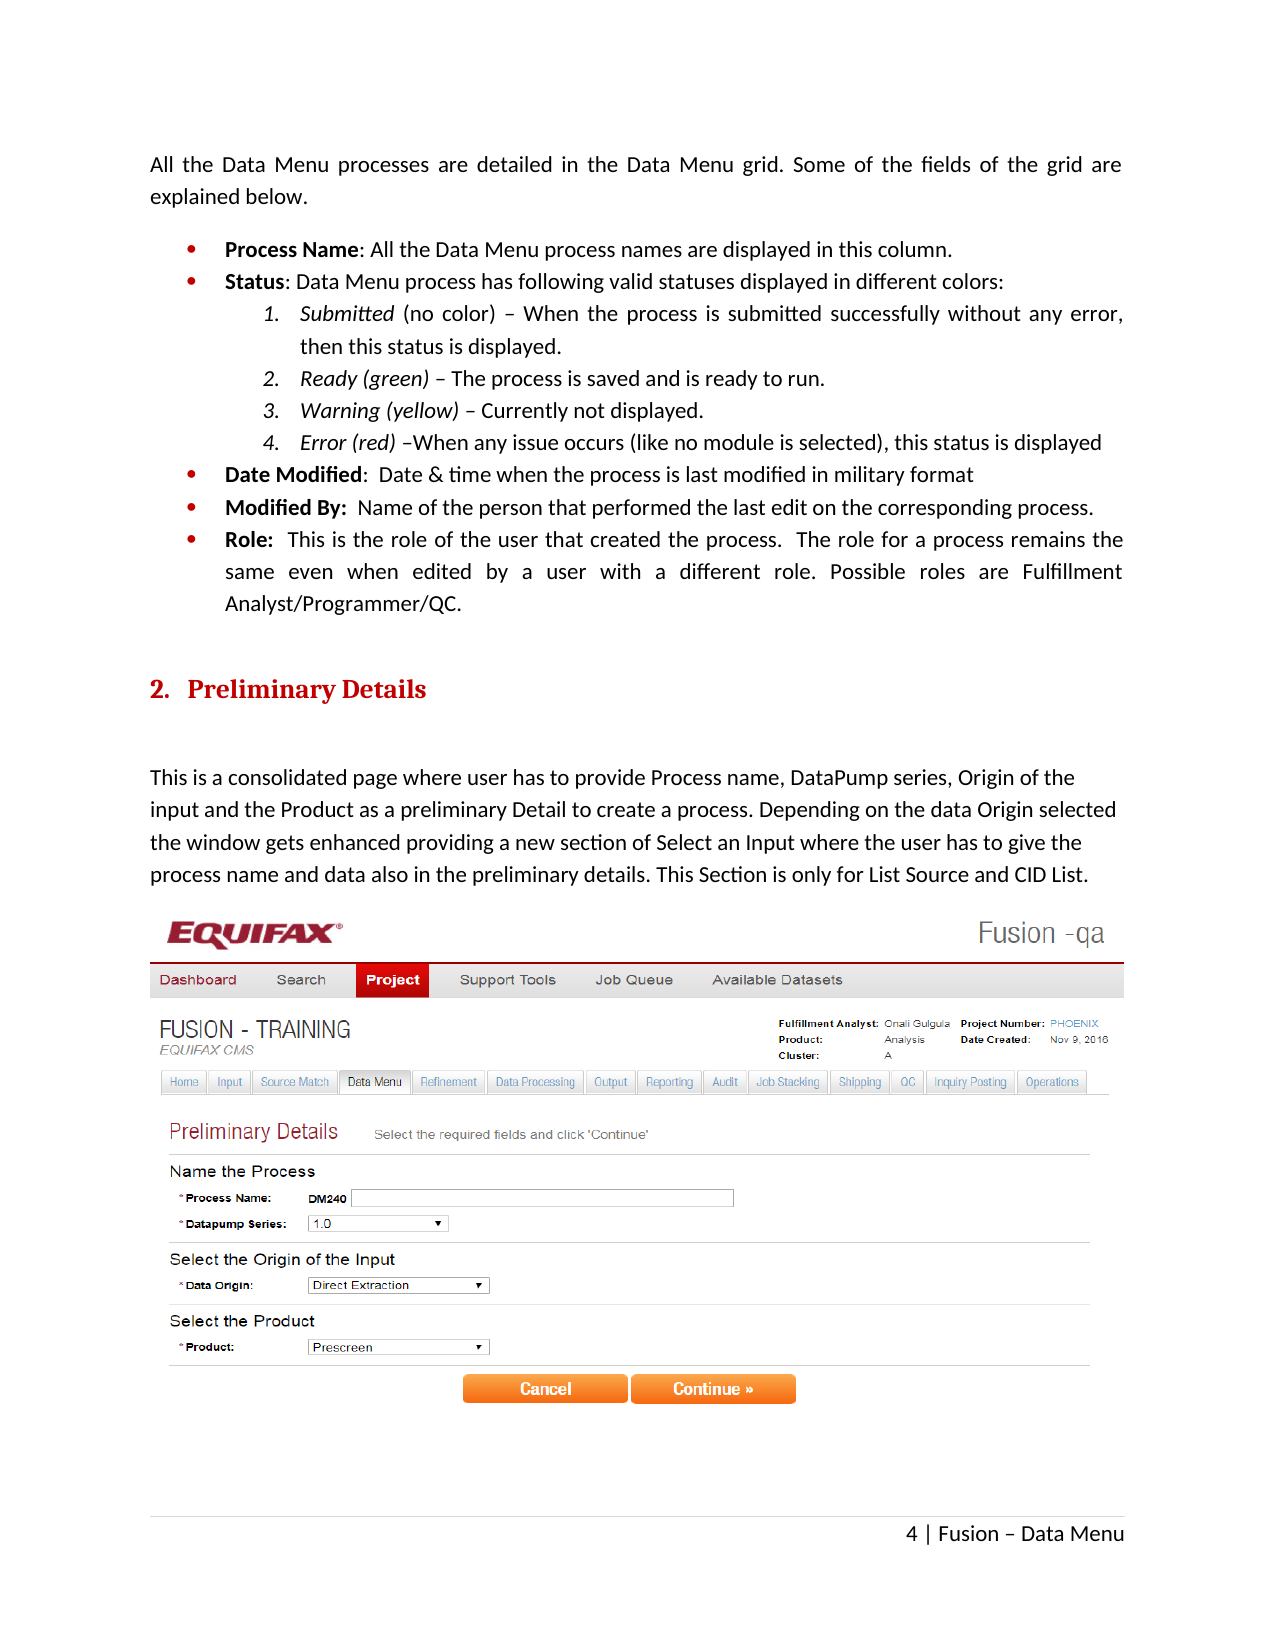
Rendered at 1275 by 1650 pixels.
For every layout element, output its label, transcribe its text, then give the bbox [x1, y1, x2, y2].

list Role: This is the role of the user that created the process. The role for a process remains the same even when edited by a user with a different role. Possible roles are Fulfillment Analyst/Programmer/QC. [187, 525, 1125, 617]
picture [150, 912, 1124, 1434]
list Error (red) –When any issue occurs (like no module is selected), this status is displayed [262, 428, 1125, 456]
list Submitted (no color) – When the process is submitted successfully without any error, then this status is displayed. [262, 299, 1125, 360]
list Date Modified: Date & time when the process is last modified in military format [187, 461, 1125, 488]
list Ready (green) – The process is saved and is ready to run. [262, 364, 1125, 392]
text This is a consolidated page where user has to provide Process name, DataPump series, Origin of the input and the Product as a preliminary Detail to create a process. Depending on the data Origin selected the window gets enhanced providing a new section of Select an Input where the user has to give the process name and data also in the preliminary details. This Section is only for List Source and CID List. [150, 763, 1125, 888]
list Status: Data Menu process has following valid statuses displayed in different colors: [187, 267, 1125, 295]
list Warning (yellow) – Currently not displayed. [262, 396, 1125, 424]
subtitle Preliminary Details [150, 674, 1125, 706]
text All the Data Menu processes are detailed in the Data Menu grid. Some of the fields of the grid are explained below. [150, 150, 1125, 210]
list Modified By: Name of the person that performed the last edit on the corresponding process. [187, 493, 1125, 521]
list Process Name: All the Data Menu process names are displayed in this column. [187, 235, 1125, 263]
